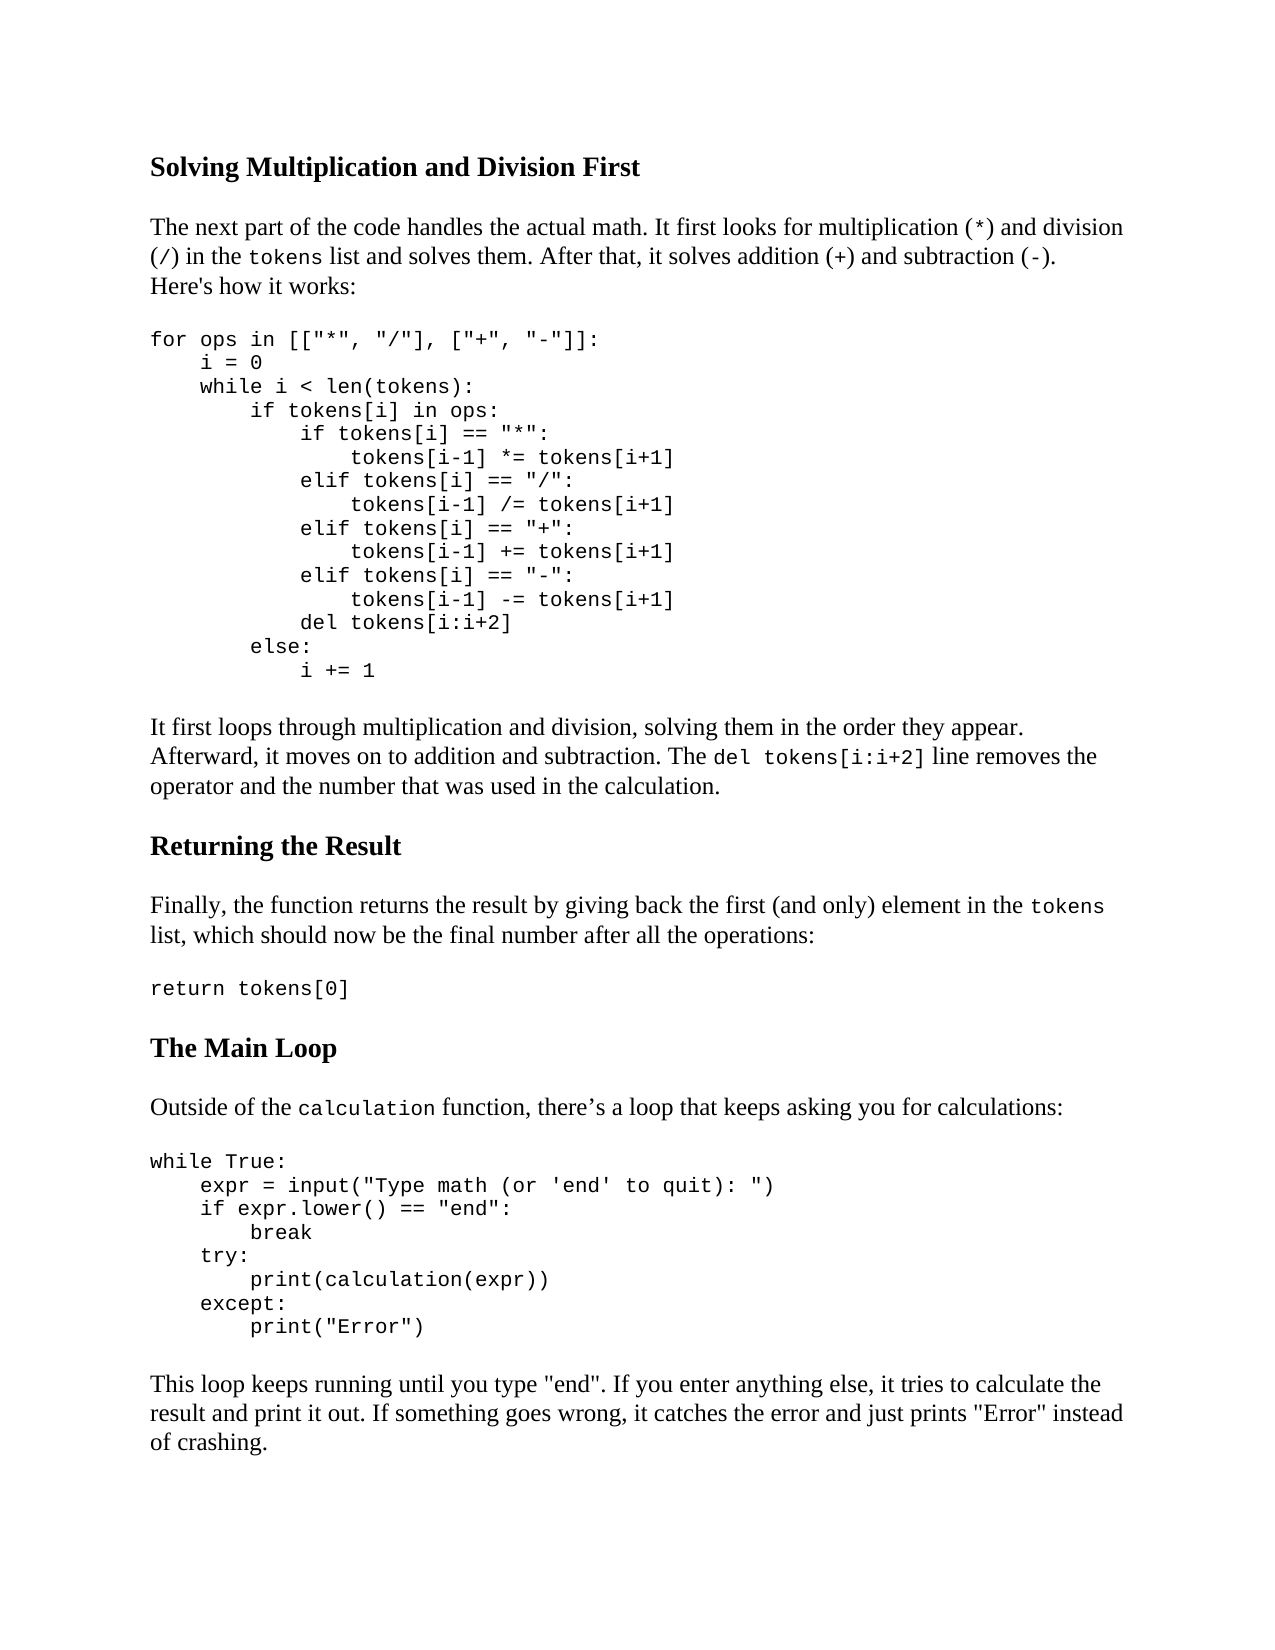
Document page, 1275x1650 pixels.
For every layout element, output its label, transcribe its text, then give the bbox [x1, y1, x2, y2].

text This loop keeps running until you type "end". If you enter anything else, it tries to calculate the result and print it out. If something goes wrong, it catches the error and just prints "Error" instead of crashing. [150, 1369, 1125, 1456]
text tokens[i-1] *= tokens[i+1] [150, 447, 1125, 471]
text del tokens[i:i+2] [150, 612, 1125, 636]
text expr = input("Type math (or 'end' to quit): ") [150, 1174, 1125, 1198]
text It first loops through multiplication and division, solving them in the order they appear. Afterward, it moves on to addition and subtraction. The del tokens[i:i+2] line removes the operator and the number that was used in the calculation. [150, 712, 1125, 799]
text i += 1 [150, 660, 1125, 683]
text i = 0 [150, 352, 1125, 376]
text if tokens[i] == "*": [150, 423, 1125, 447]
text try: [150, 1246, 1125, 1269]
text print(calculation(expr)) [150, 1269, 1125, 1293]
text elif tokens[i] == "/": [150, 471, 1125, 494]
text Finally, the function returns the result by giving back the first (and only) element in the tokens list, which should now be the final number after all the operations: [150, 890, 1125, 949]
text if expr.lower() == "end": [150, 1198, 1125, 1222]
text tokens[i-1] -= tokens[i+1] [150, 589, 1125, 612]
text for ops in [["*", "/"], ["+", "-"]]: [150, 329, 1125, 352]
text The next part of the code handles the actual math. It first looks for multiplication (*) and division (/) in the tokens list and solves them. After that, it solves addition (+) and subtraction (-). Here's how it works: [150, 212, 1125, 299]
text tokens[i-1] /= tokens[i+1] [150, 494, 1125, 518]
text else: [150, 636, 1125, 660]
text while True: [150, 1151, 1125, 1174]
text while i < len(tokens): [150, 376, 1125, 399]
text Outside of the calculation function, there’s a loop that keeps asking you for calculations: [150, 1092, 1125, 1122]
text tokens[i-1] += tokens[i+1] [150, 541, 1125, 565]
text The Main Loop [150, 1031, 1125, 1063]
text elif tokens[i] == "+": [150, 518, 1125, 541]
text return tokens[0] [150, 978, 1125, 1001]
text if tokens[i] in ops: [150, 399, 1125, 423]
text Returning the Result [150, 829, 1125, 861]
text break [150, 1222, 1125, 1246]
text except: [150, 1293, 1125, 1316]
text elif tokens[i] == "-": [150, 565, 1125, 589]
text Solving Multiplication and Division First [150, 150, 1125, 182]
text print("Error") [150, 1316, 1125, 1340]
